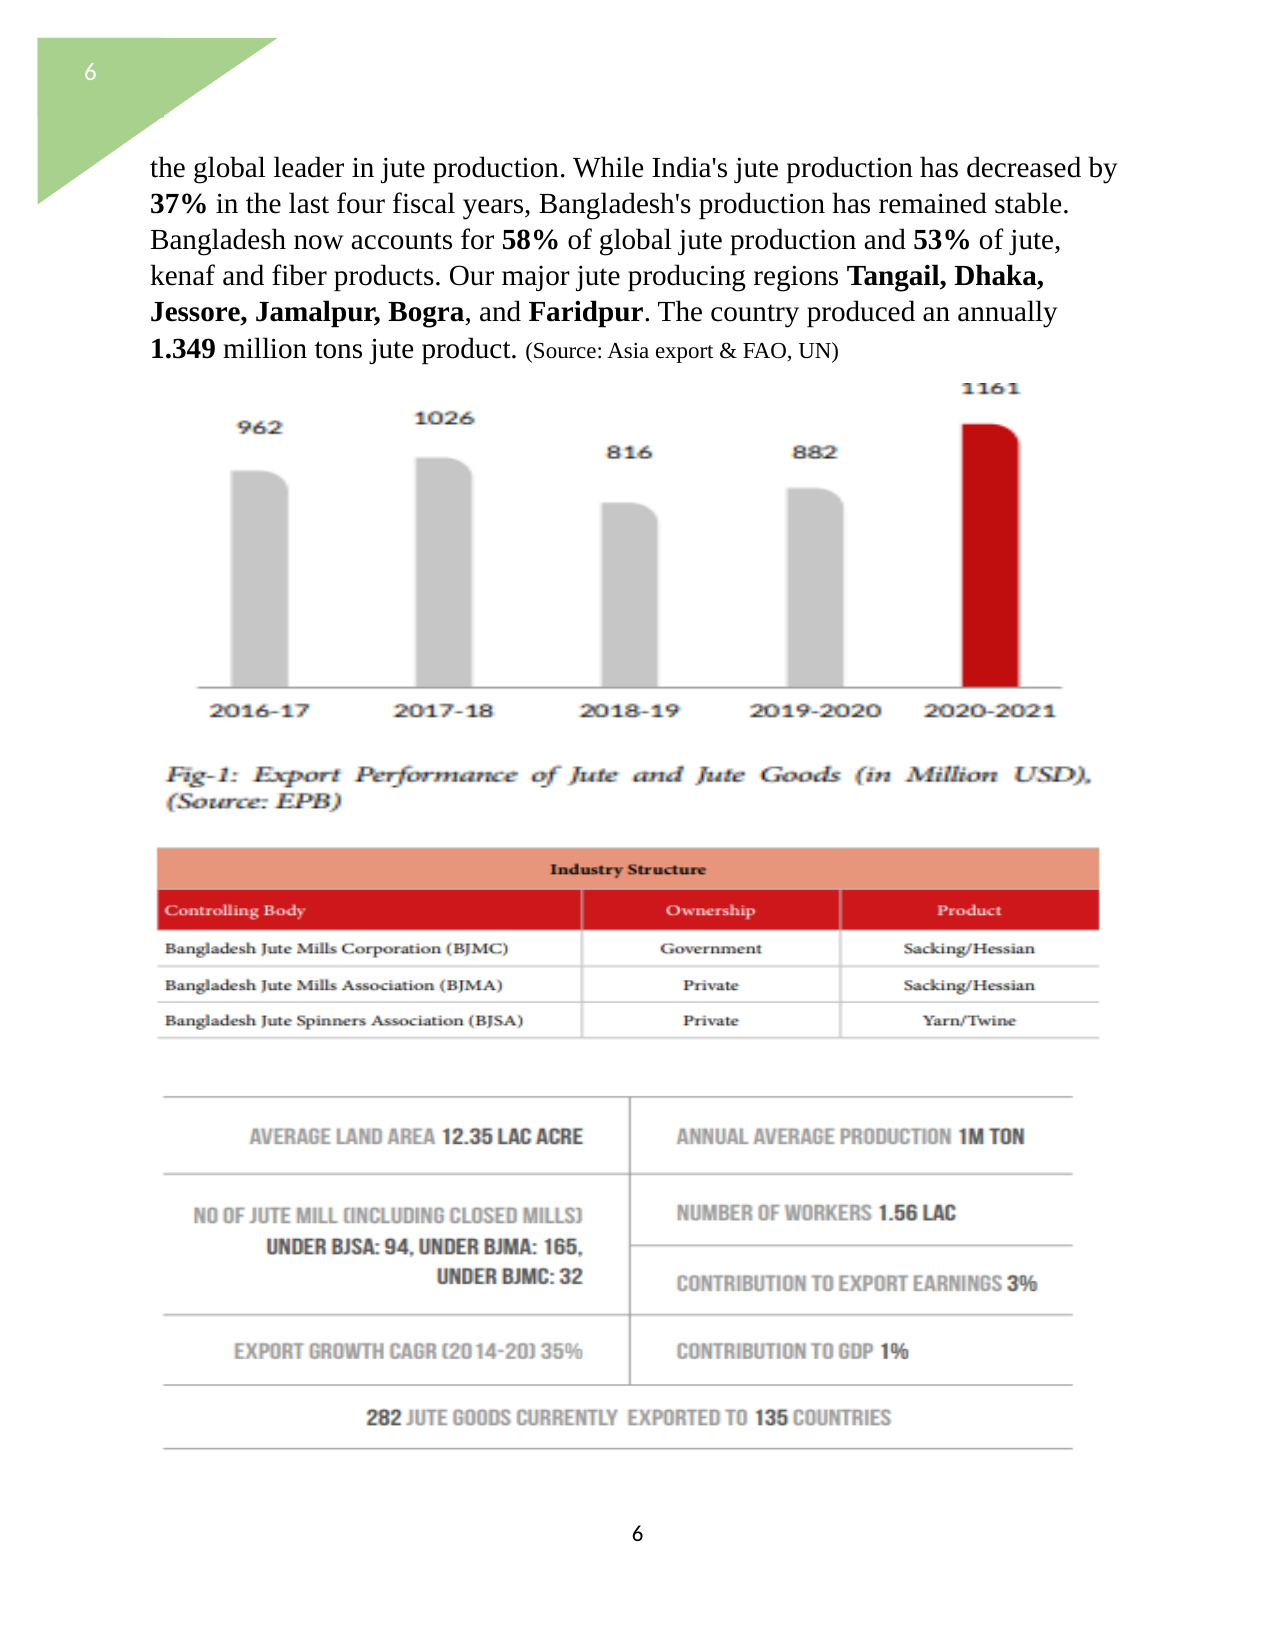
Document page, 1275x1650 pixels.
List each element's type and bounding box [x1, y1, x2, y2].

text [150, 150, 1125, 364]
picture [150, 842, 1109, 1458]
picture [150, 383, 1100, 824]
